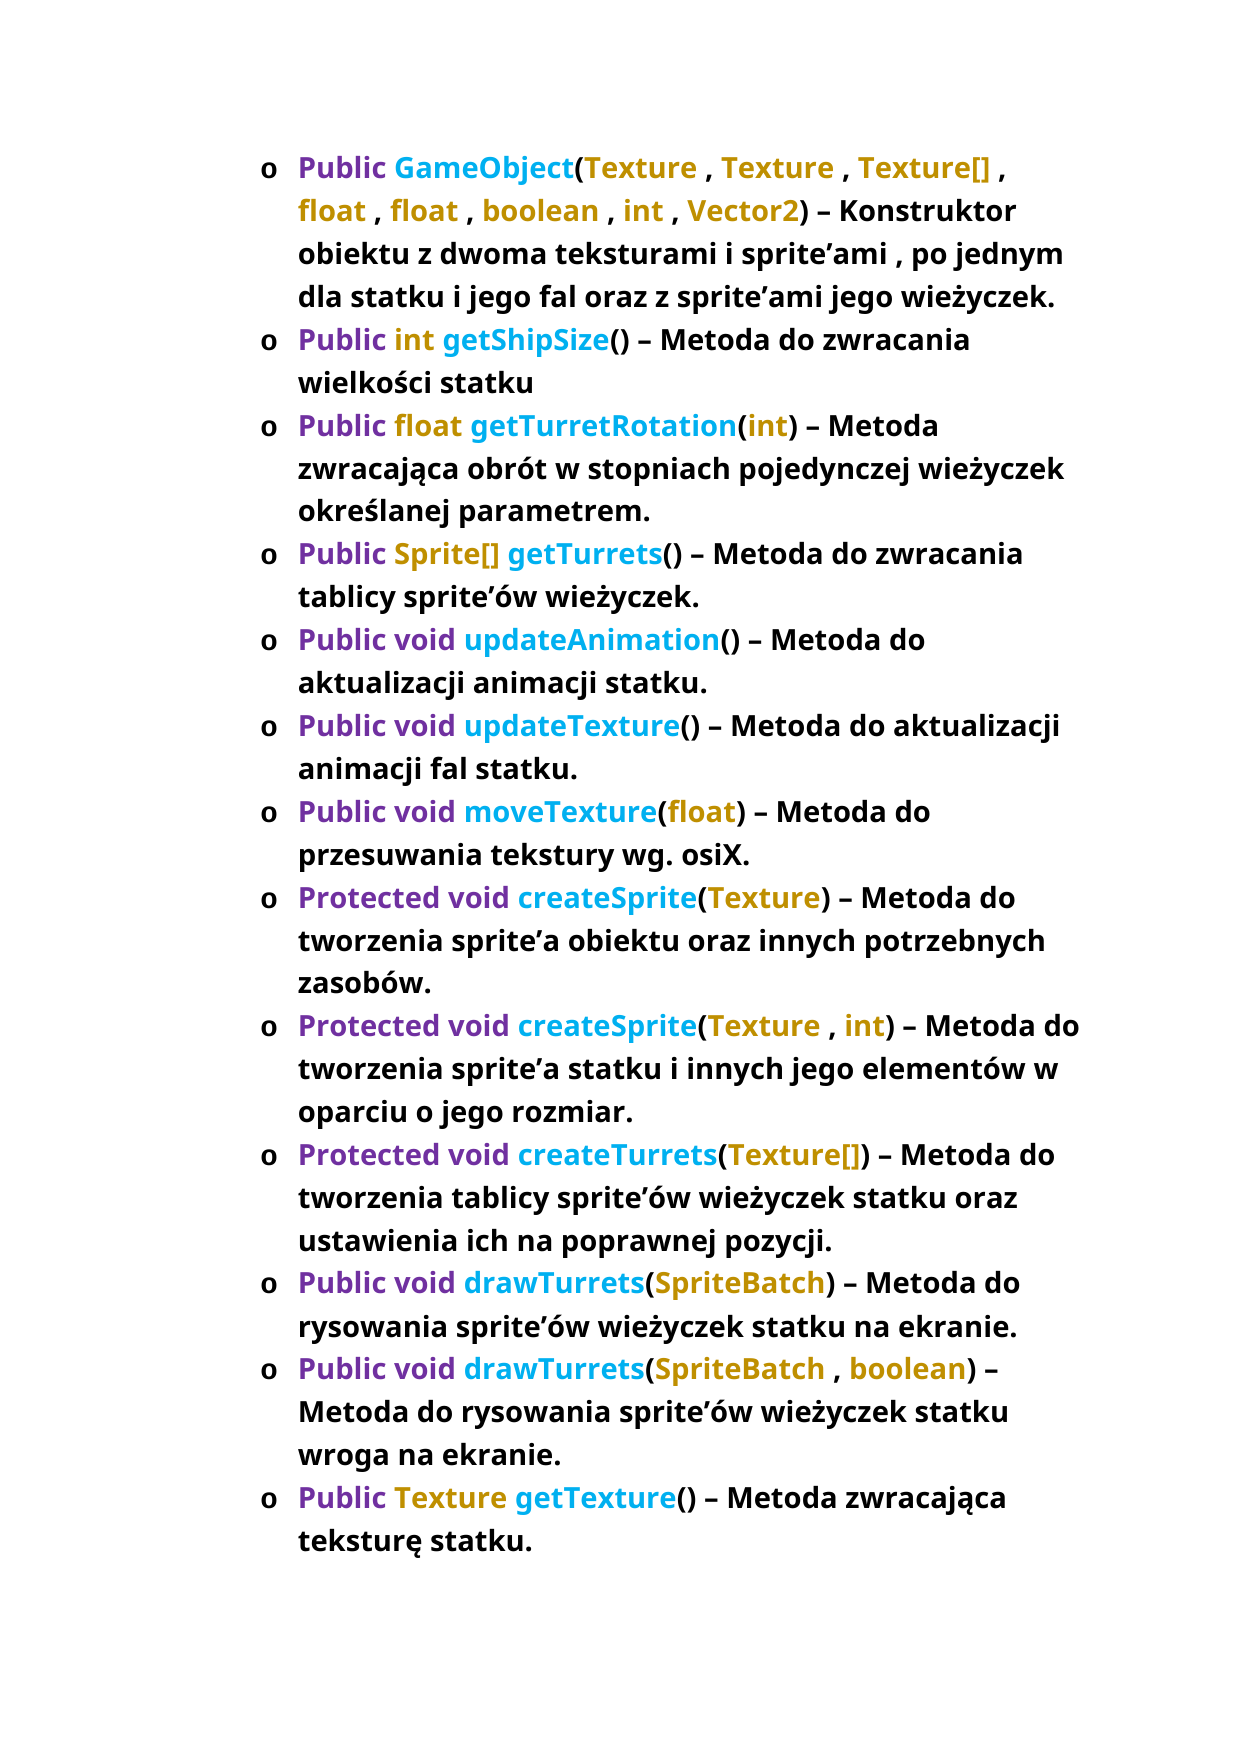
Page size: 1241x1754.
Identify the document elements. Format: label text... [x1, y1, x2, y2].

list Public Sprite[] getTurrets() – Metoda do zwracania tablicy sprite’ów wieżyczek. [260, 533, 1093, 616]
list Protected void createSprite(Texture) – Metoda do tworzenia sprite’a obiektu oraz innych potrzebnych zasobów. [260, 877, 1093, 1002]
list Public Texture getTexture() – Metoda zwracająca teksturę statku. [260, 1477, 1093, 1560]
list Public void drawTurrets(SpriteBatch) – Metoda do rysowania sprite’ów wieżyczek statku na ekranie. [260, 1263, 1093, 1346]
list Public void moveTexture(float) – Metoda do przesuwania tekstury wg. osiX. [260, 791, 1093, 874]
list Public void updateAnimation() – Metoda do aktualizacji animacji statku. [260, 619, 1093, 702]
list Public int getShipSize() – Metoda do zwracania wielkości statku [260, 319, 1093, 402]
list Public void updateTexture() – Metoda do aktualizacji animacji fal statku. [260, 705, 1093, 788]
list Protected void createTurrets(Texture[]) – Metoda do tworzenia tablicy sprite’ów wieżyczek statku oraz ustawienia ich na poprawnej pozycji. [260, 1134, 1093, 1260]
list Public void drawTurrets(SpriteBatch , boolean) – Metoda do rysowania sprite’ów wieżyczek statku wroga na ekranie. [260, 1349, 1093, 1474]
list Public float getTurretRotation(int) – Metoda zwracająca obrót w stopniach pojedynczej wieżyczek określanej parametrem. [260, 405, 1093, 530]
list Public GameObject(Texture , Texture , Texture[] , float , float , boolean , int , Vector2) – Konstruktor obiektu z dwoma teksturami i sprite’ami , po jednym dla statku i jego fal oraz z sprite’ami jego wieżyczek. [260, 148, 1093, 316]
list Protected void createSprite(Texture , int) – Metoda do tworzenia sprite’a statku i innych jego elementów w oparciu o jego rozmiar. [260, 1006, 1093, 1131]
